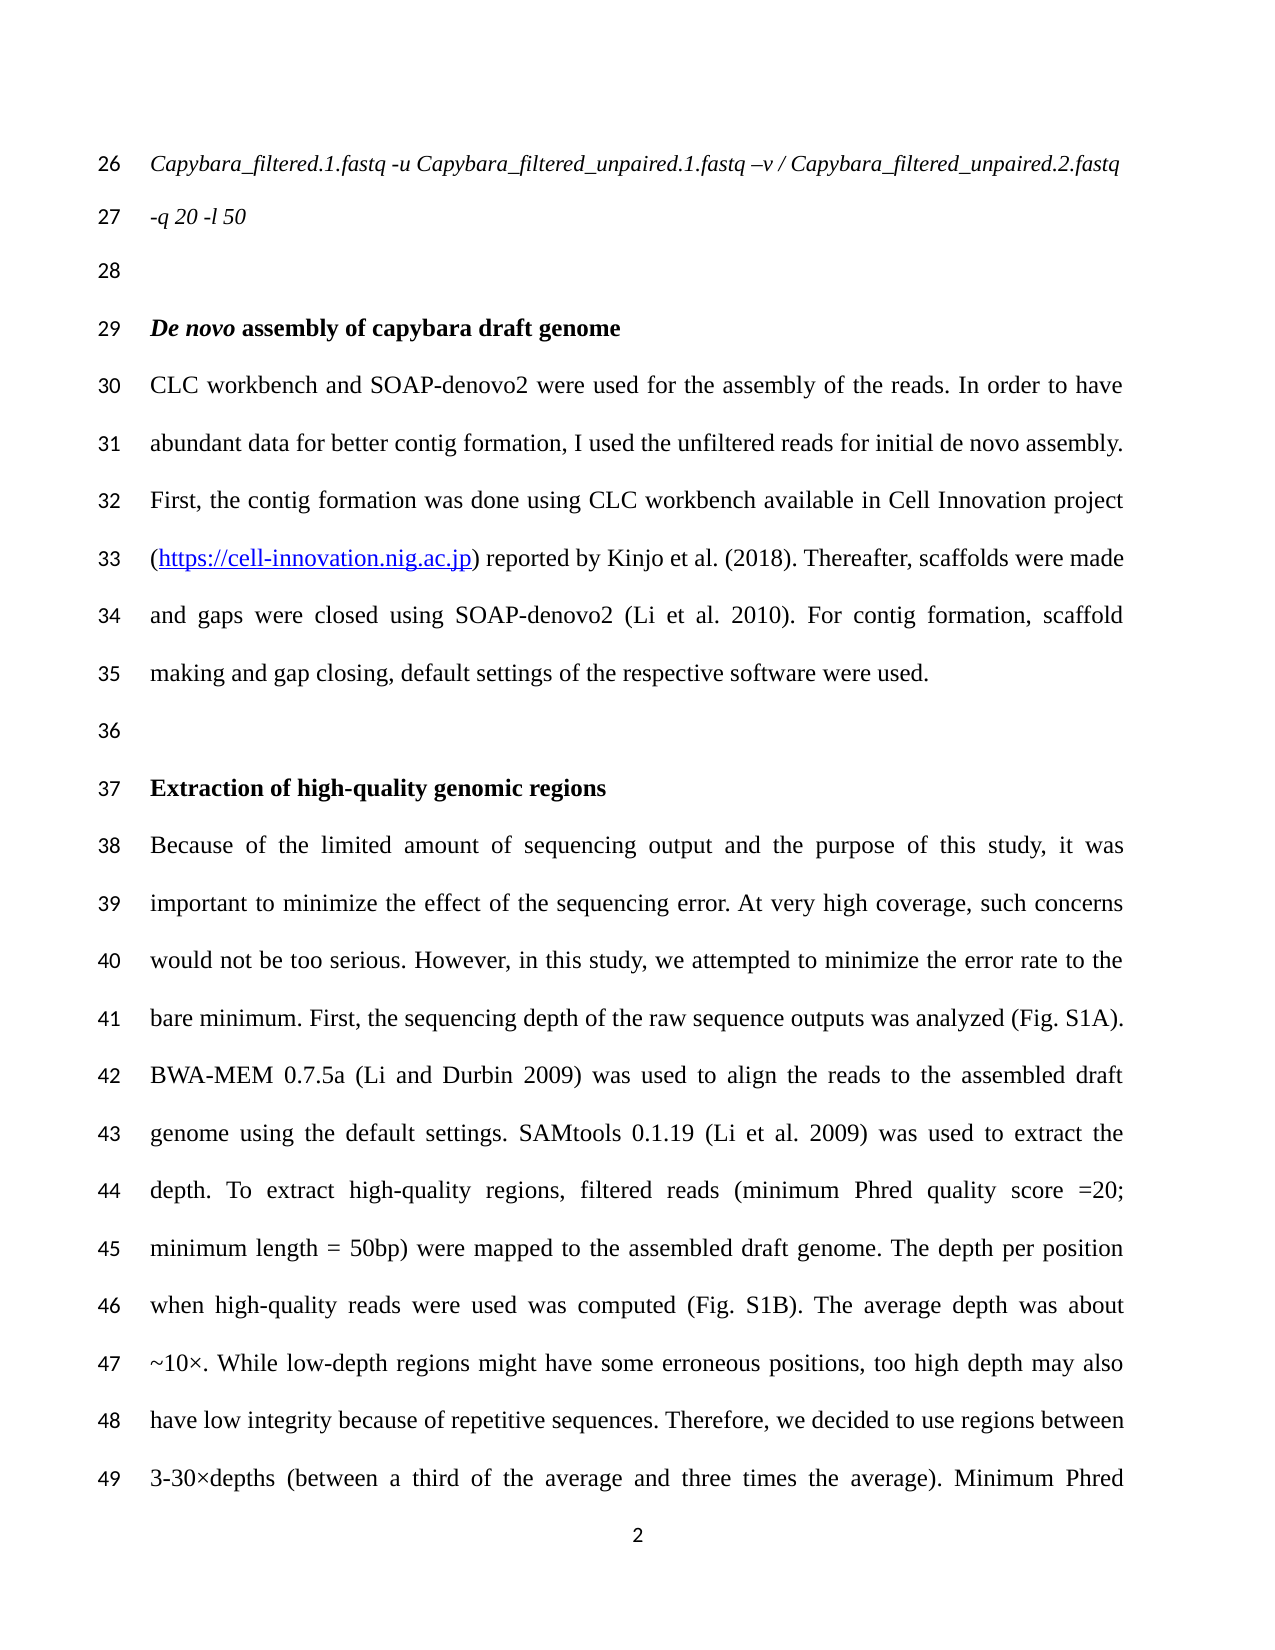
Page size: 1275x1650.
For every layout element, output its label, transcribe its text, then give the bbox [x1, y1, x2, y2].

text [150, 830, 1125, 1492]
text Capybara_filtered.1.fastq -u Capybara_filtered_unpaired.1.fastq –v / Capybara_filtered_unpaired.2.fastq -q 20 -l 50 [150, 150, 1125, 229]
text Extraction of high-quality genomic regions [150, 773, 1125, 802]
text CLC workbench and SOAP-denovo2 were used for the assembly of the reads. In order to have abundant data for better contig formation, I used the unfiltered reads for initial de novo assembly. First, the contig formation was done using CLC workbench available in Cell Innovation project (https://cell-innovation.nig.ac.jp) reported by Kinjo et al. (2018). Thereafter, scaffolds were made and gaps were closed using SOAP-denovo2 (Li et al. 2010). For contig formation, scaffold making and gap closing, default settings of the respective software were used. [150, 370, 1125, 687]
text De novo assembly of capybara draft genome [150, 313, 1125, 342]
